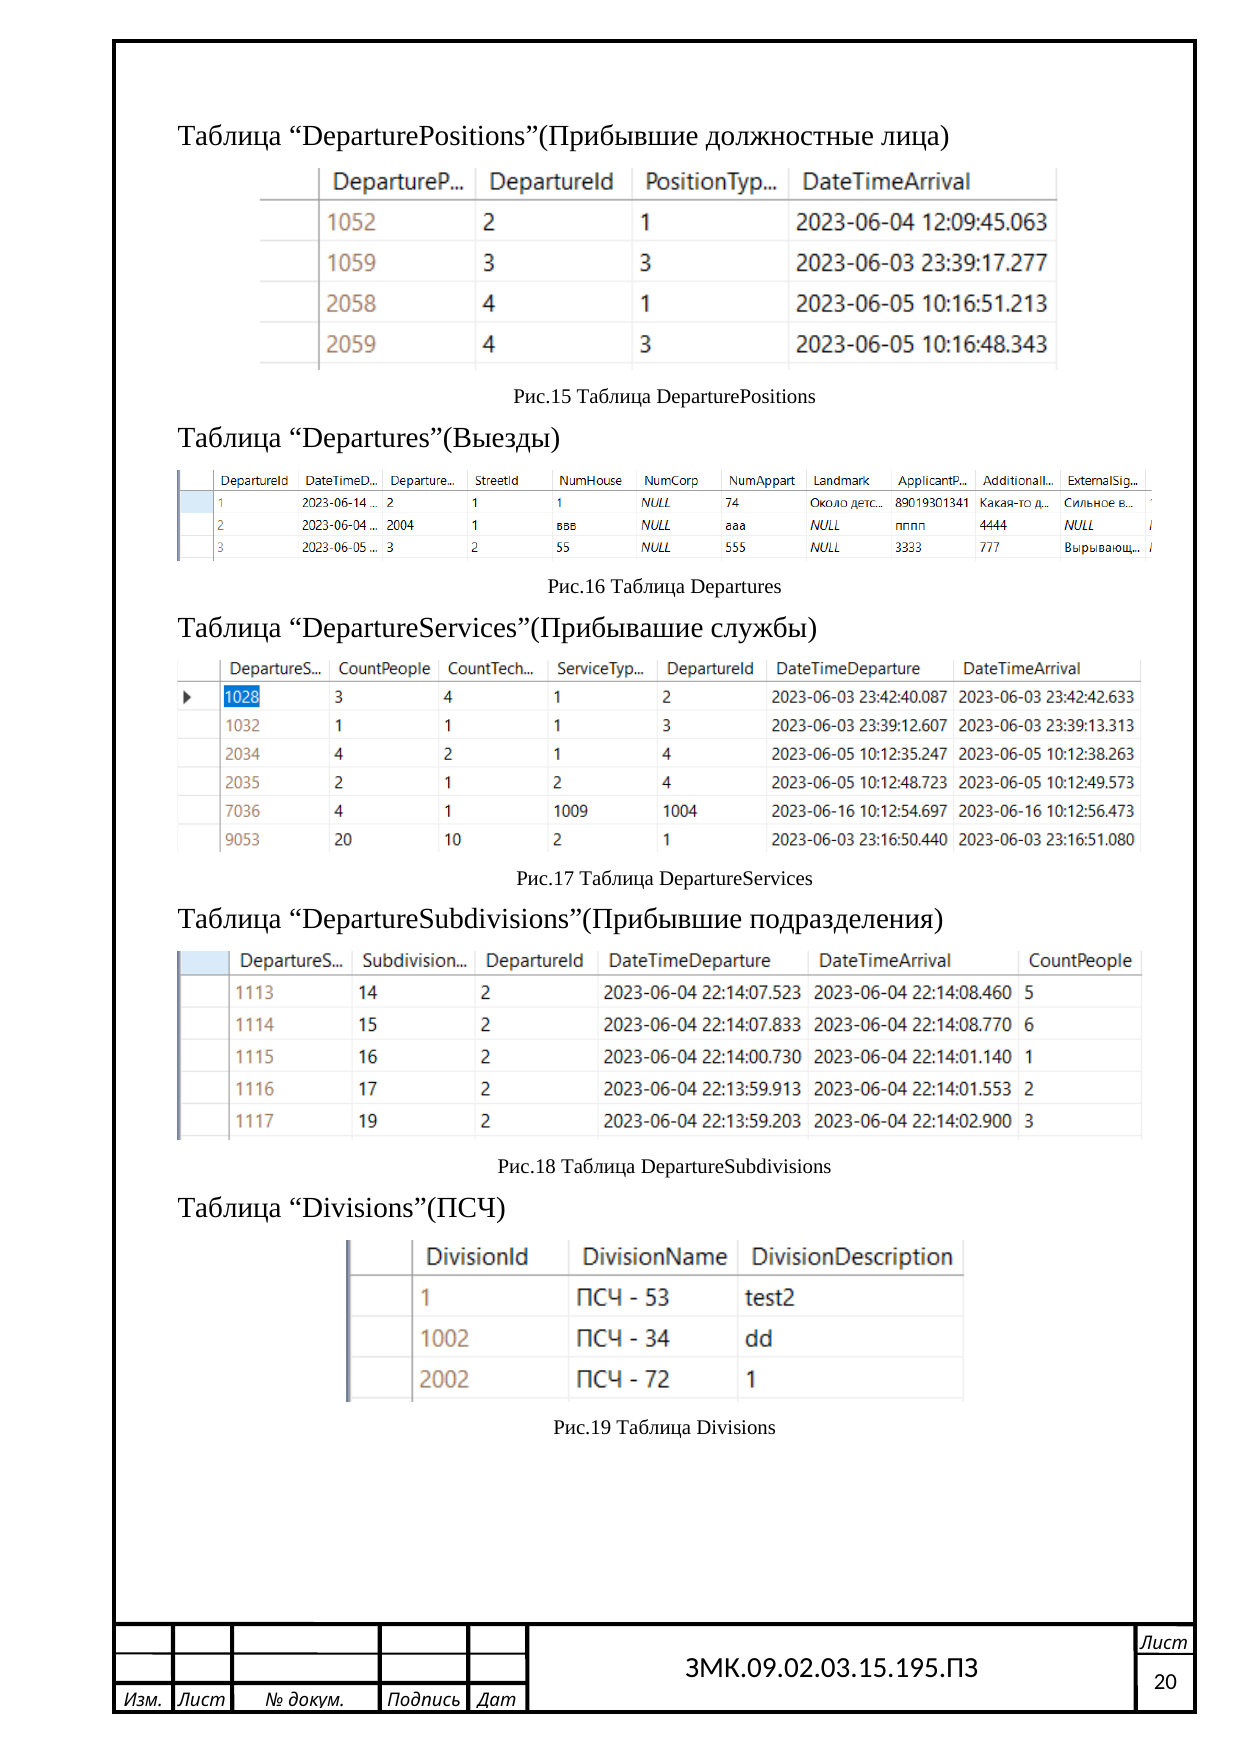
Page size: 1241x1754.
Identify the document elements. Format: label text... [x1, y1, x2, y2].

text Рис.19 Таблица Divisions [177, 1415, 1152, 1439]
text Таблица “Departures”(Выезды) [177, 420, 1152, 453]
text Рис.15 Таблица DeparturePositions [177, 384, 1152, 408]
text Рис.16 Таблица Departures [177, 574, 1152, 598]
text Рис.17 Таблица DepartureServices [177, 866, 1152, 889]
text Таблица “Divisions”(ПСЧ) [177, 1190, 1152, 1223]
picture [177, 660, 1152, 852]
picture [259, 168, 1070, 370]
picture [346, 1240, 983, 1402]
text Таблица “DepartureSubdivisions”(Прибывшие подразделения) [177, 902, 1152, 935]
picture [177, 951, 1152, 1140]
text Рис.18 Таблица DepartureSubdivisions [177, 1154, 1152, 1178]
text Таблица “DeparturePositions”(Прибывшие должностные лица) [177, 118, 1152, 152]
picture [177, 470, 1152, 561]
text Таблица “DepartureServices”(Прибывашие службы) [177, 610, 1152, 644]
